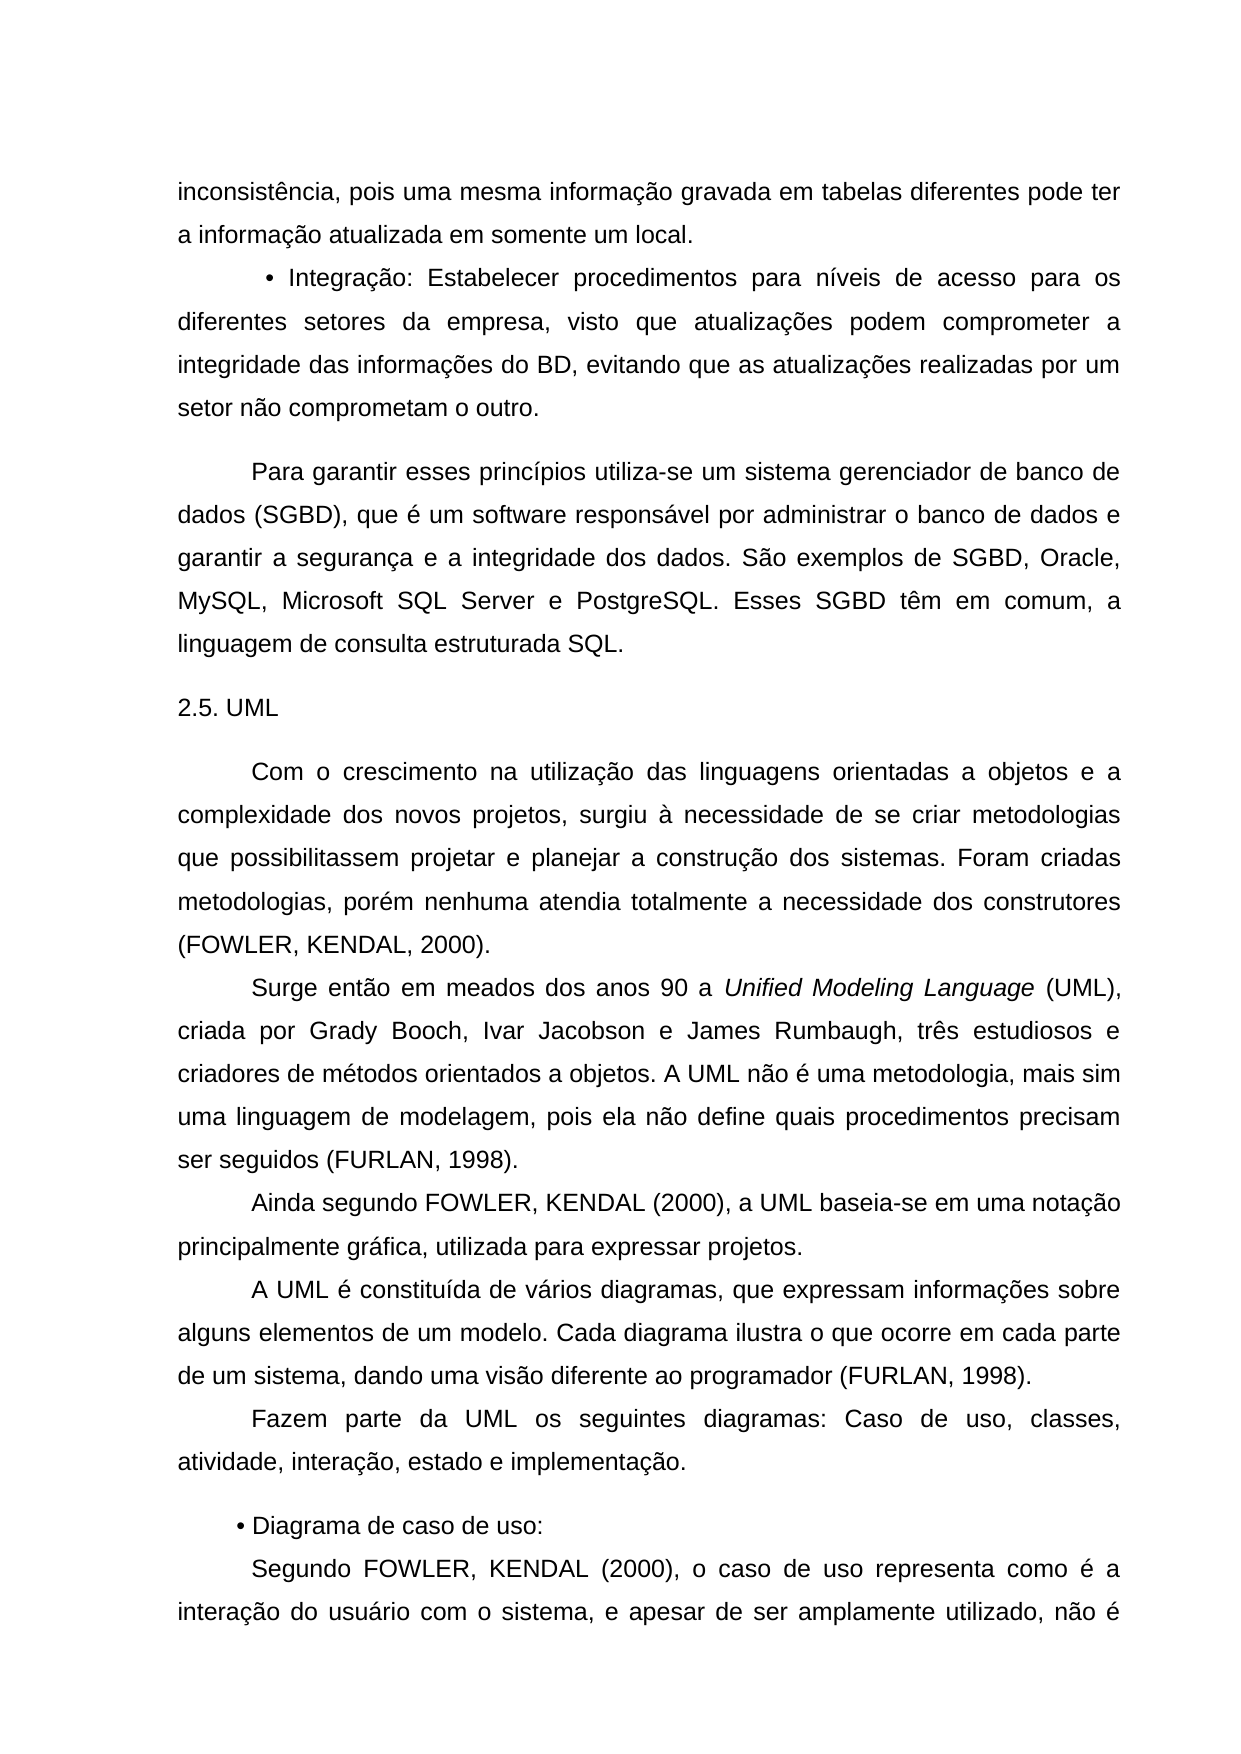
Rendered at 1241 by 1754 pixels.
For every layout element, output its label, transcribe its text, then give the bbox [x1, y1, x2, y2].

text Surge então em meados dos anos 90 a Unified Modeling Language (UML), criada por Grady Booch, Ivar Jacobson e James Rumbaugh, três estudiosos e criadores de métodos orientados a objetos. A UML não é uma metodologia, mais sim uma linguagem de modelagem, pois ela não define quais procedimentos precisam ser seguidos (FURLAN, 1998). [177, 973, 1122, 1174]
text Para garantir esses princípios utiliza-se um sistema gerenciador de banco de dados (SGBD), que é um software responsável por administrar o banco de dados e garantir a segurança e a integridade dos dados. São exemplos de SGBD, Oracle, MySQL, Microsoft SQL Server e PostgreSQL. Esses SGBD têm em comum, a linguagem de consulta estruturada SQL. [177, 457, 1122, 658]
text • Diagrama de caso de uso: [177, 1511, 1122, 1540]
text Ainda segundo FOWLER, KENDAL (2000), a UML baseia-se em uma notação principalmente gráfica, utilizada para expressar projetos. [177, 1188, 1122, 1260]
text Fazem parte da UML os seguintes diagramas: Caso de uso, classes, atividade, interação, estado e implementação. [177, 1404, 1122, 1476]
text Com o crescimento na utilização das linguagens orientadas a objetos e a complexidade dos novos projetos, surgiu à necessidade de se criar metodologias que possibilitassem projetar e planejar a construção dos sistemas. Foram criadas metodologias, porém nenhuma atendia totalmente a necessidade dos construtores (FOWLER, KENDAL, 2000). [177, 757, 1122, 958]
text 2.5. UML [177, 693, 1122, 722]
